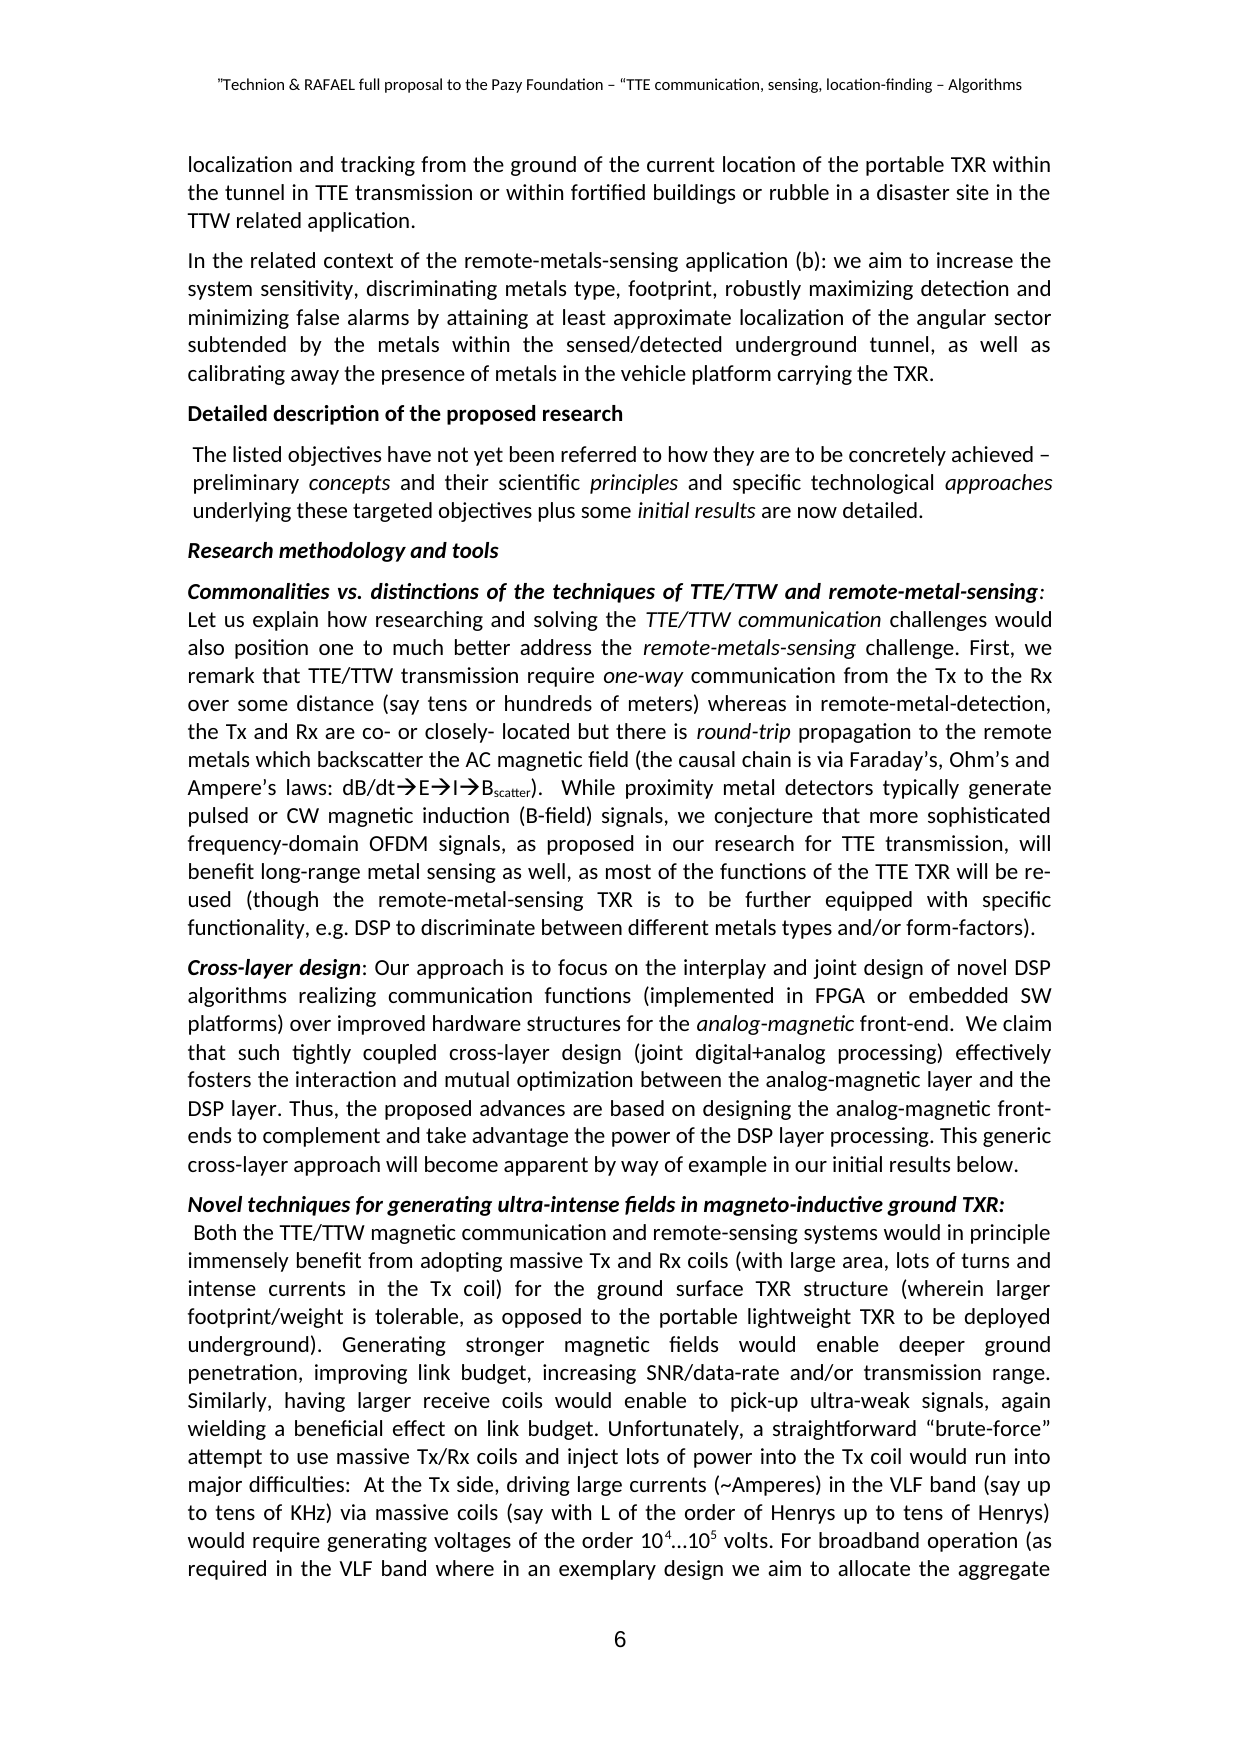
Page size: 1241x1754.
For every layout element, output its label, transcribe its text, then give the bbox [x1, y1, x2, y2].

text Commonalities vs. distinctions of the techniques of TTE/TTW and remote-metal-sensing: Let us explain how researching and solving the TTE/TTW communication challenges would also position one to much better address the remote-metals-sensing challenge. First, we remark that TTE/TTW transmission require one-way communication from the Tx to the Rx over some distance (say tens or hundreds of meters) whereas in remote-metal-detection, the Tx and Rx are co- or closely- located but there is round-trip propagation to the remote metals which backscatter the AC magnetic field (the causal chain is via Faraday’s, Ohm’s and Ampere’s laws: dB/dtEIBscatter). While proximity metal detectors typically generate pulsed or CW magnetic induction (B-field) signals, we conjecture that more sophisticated frequency-domain OFDM signals, as proposed in our research for TTE transmission, will benefit long-range metal sensing as well, as most of the functions of the TTE TXR will be re-used (though the remote-metal-sensing TXR is to be further equipped with specific functionality, e.g. DSP to discriminate between different metals types and/or form-factors). [187, 577, 1053, 941]
text In the related context of the remote-metals-sensing application (b): we aim to increase the system sensitivity, discriminating metals type, footprint, robustly maximizing detection and minimizing false alarms by attaining at least approximate localization of the angular sector subtended by the metals within the sensed/detected underground tunnel, as well as calibrating away the presence of metals in the vehicle platform carrying the TXR. [187, 247, 1053, 387]
text The listed objectives have not yet been referred to how they are to be concretely achieved – preliminary concepts and their scientific principles and specific technological approaches underlying these targeted objectives plus some initial results are now detailed. [192, 440, 1053, 524]
text Research methodology and tools [187, 536, 1053, 564]
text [187, 150, 1053, 234]
text Detailed description of the proposed research [187, 399, 1053, 427]
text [187, 1190, 1053, 1582]
text Cross-layer design: Our approach is to focus on the interplay and joint design of novel DSP algorithms realizing communication functions (implemented in FPGA or embedded SW platforms) over improved hardware structures for the analog-magnetic front-end. We claim that such tightly coupled cross-layer design (joint digital+analog processing) effectively fosters the interaction and mutual optimization between the analog-magnetic layer and the DSP layer. Thus, the proposed advances are based on designing the analog-magnetic front-ends to complement and take advantage the power of the DSP layer processing. This generic cross-layer approach will become apparent by way of example in our initial results below. [187, 953, 1053, 1178]
